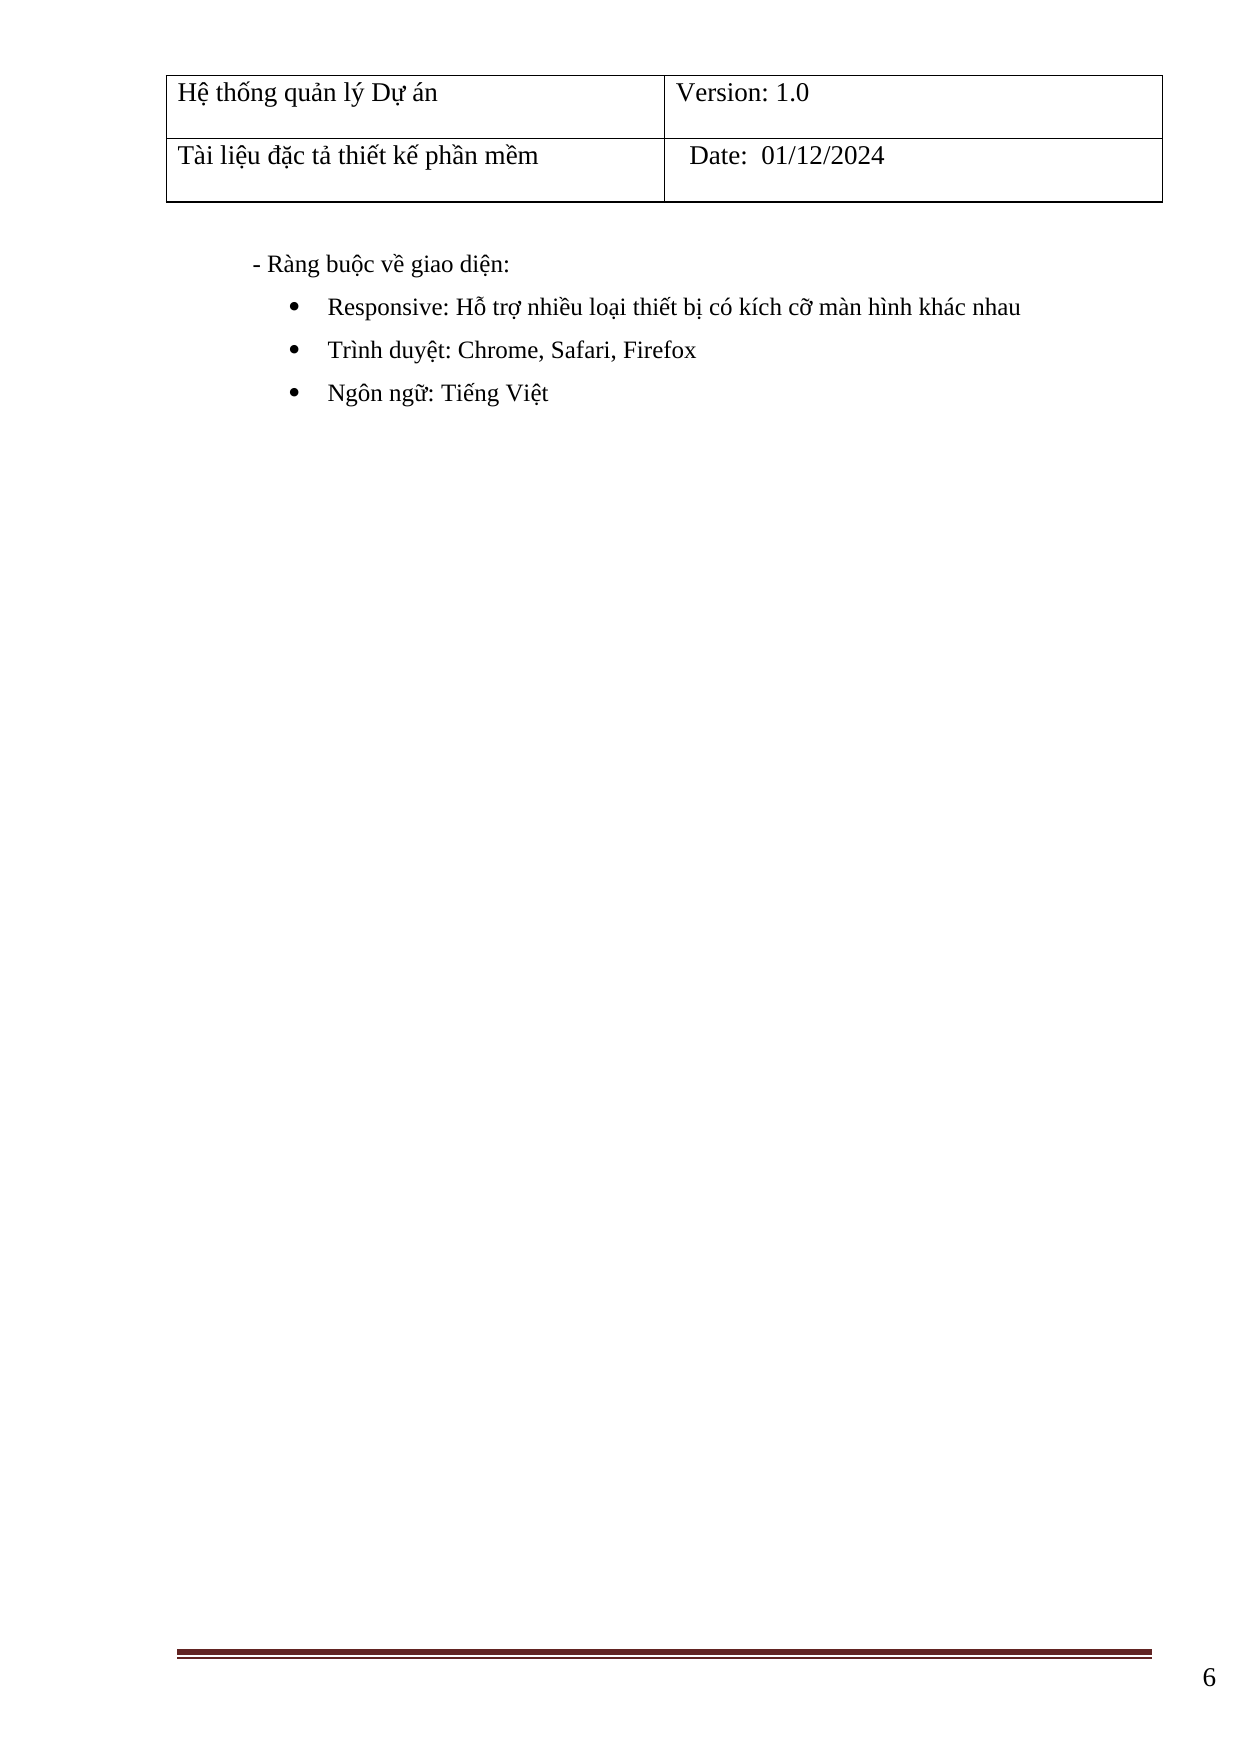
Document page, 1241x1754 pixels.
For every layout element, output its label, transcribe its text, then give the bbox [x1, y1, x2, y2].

text - Ràng buộc về giao diện: [177, 249, 1152, 278]
list Ngôn ngữ: Tiếng Việt [290, 378, 1152, 407]
list Trình duyệt: Chrome, Safari, Firefox [290, 335, 1152, 364]
list Responsive: Hỗ trợ nhiều loại thiết bị có kích cỡ màn hình khác nhau [290, 292, 1152, 321]
